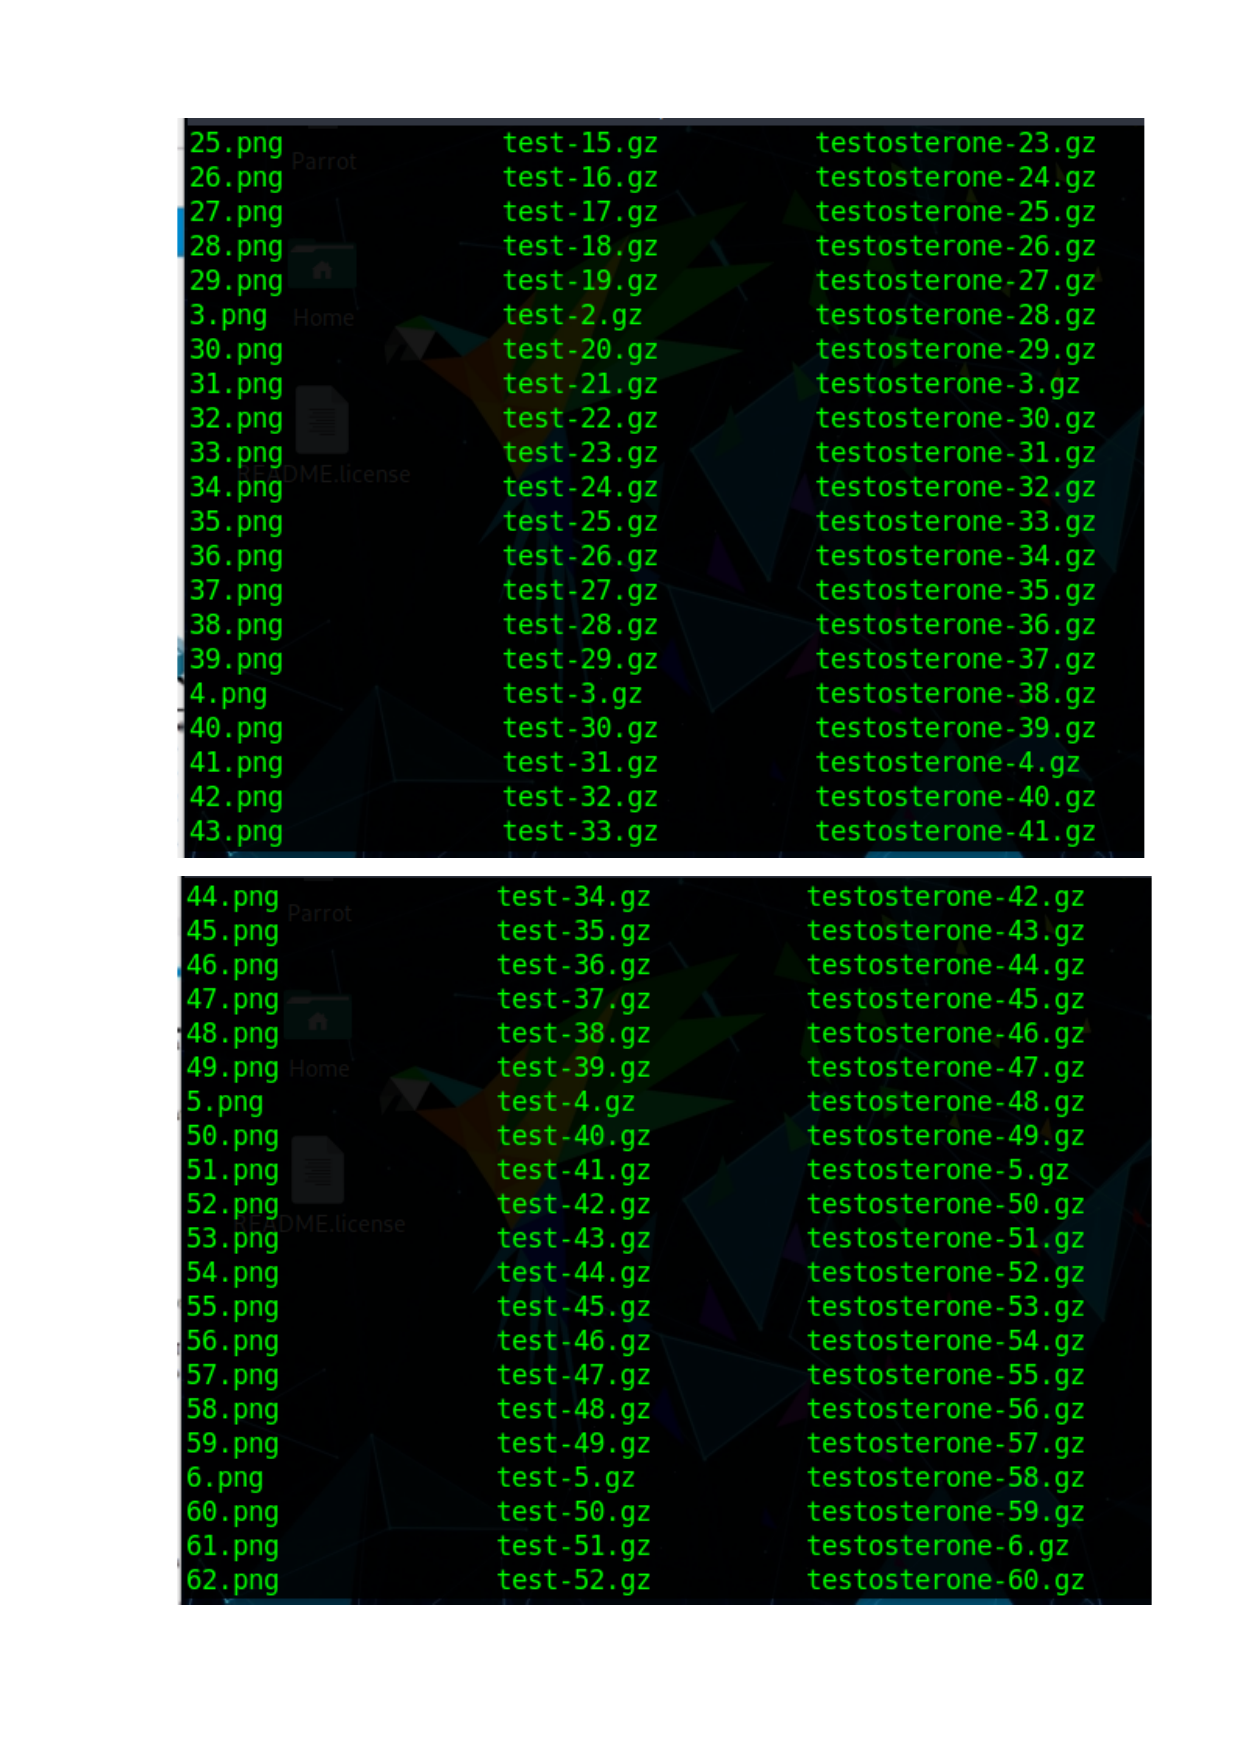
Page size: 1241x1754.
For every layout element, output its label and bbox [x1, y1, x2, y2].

picture [177, 876, 1152, 1605]
picture [177, 118, 1145, 858]
